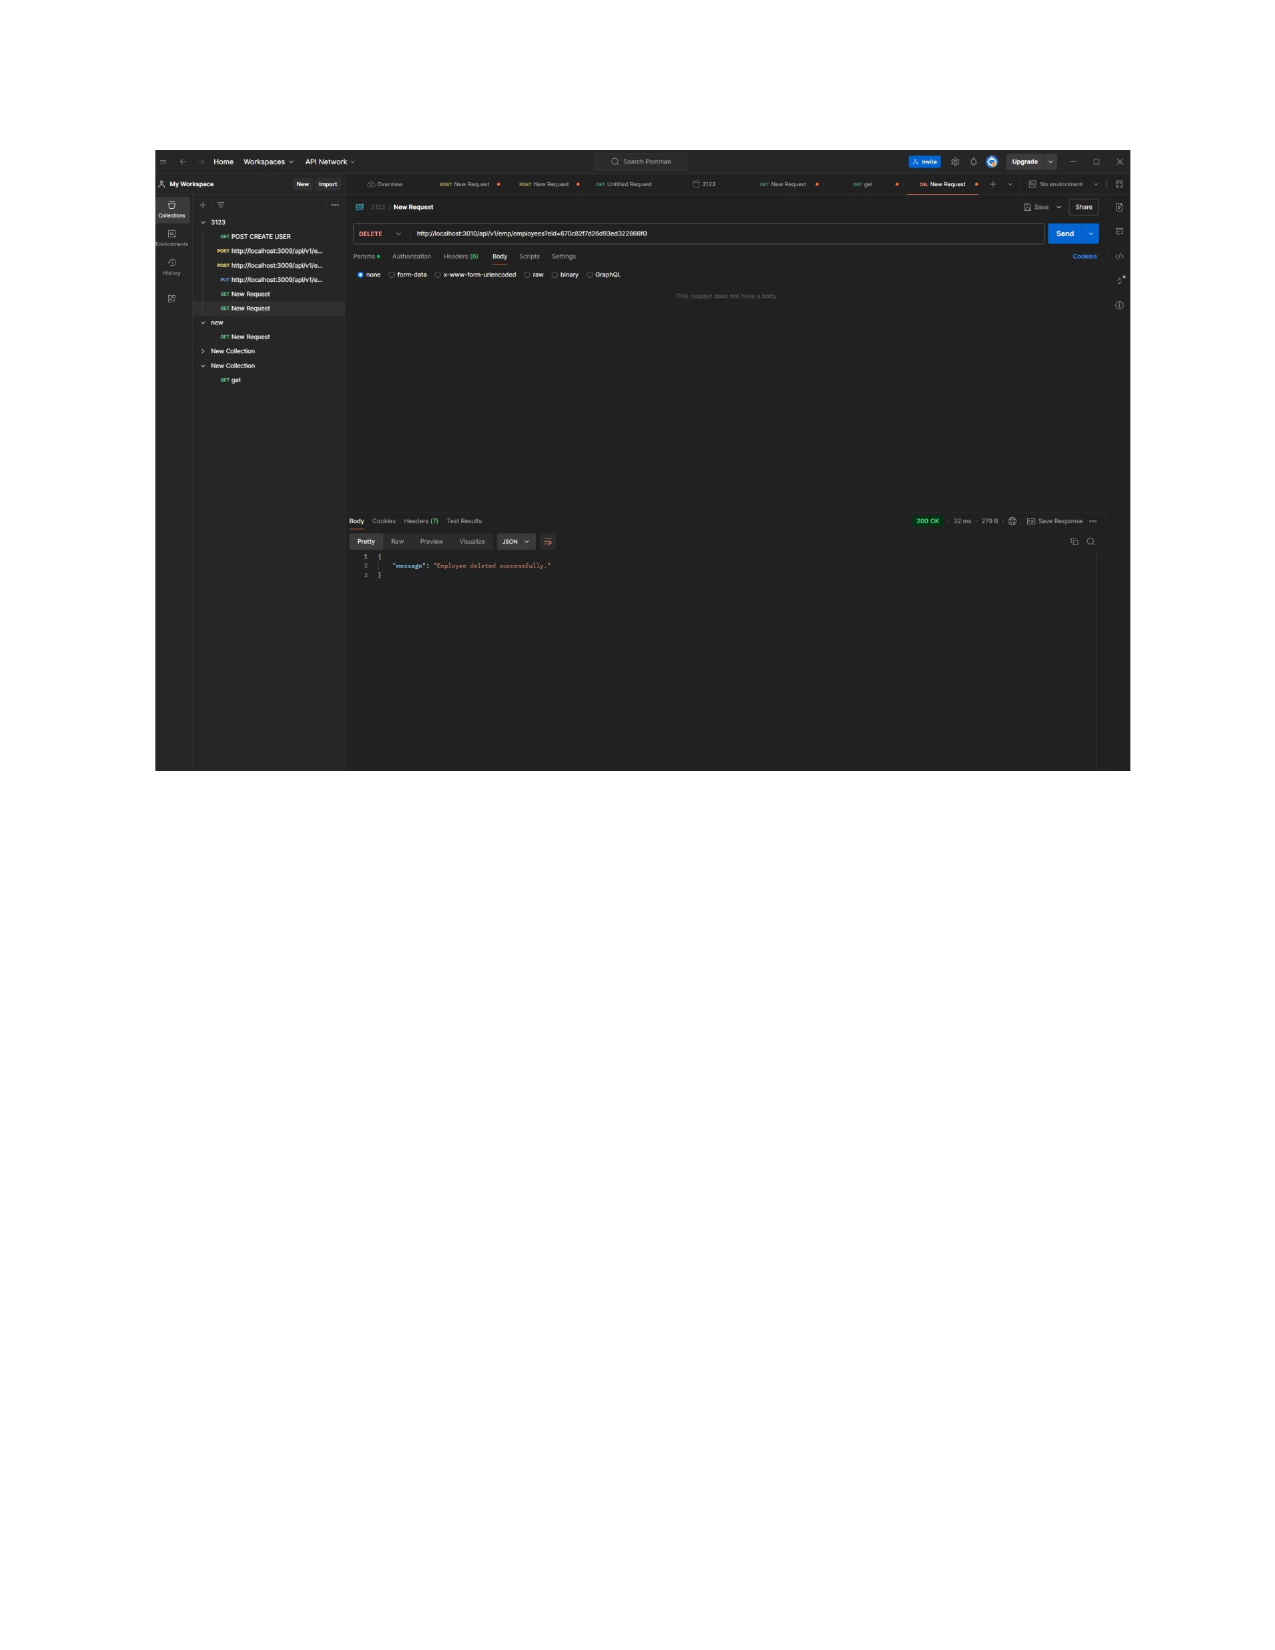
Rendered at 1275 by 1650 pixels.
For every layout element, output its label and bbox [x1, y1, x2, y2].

picture [155, 150, 1131, 771]
